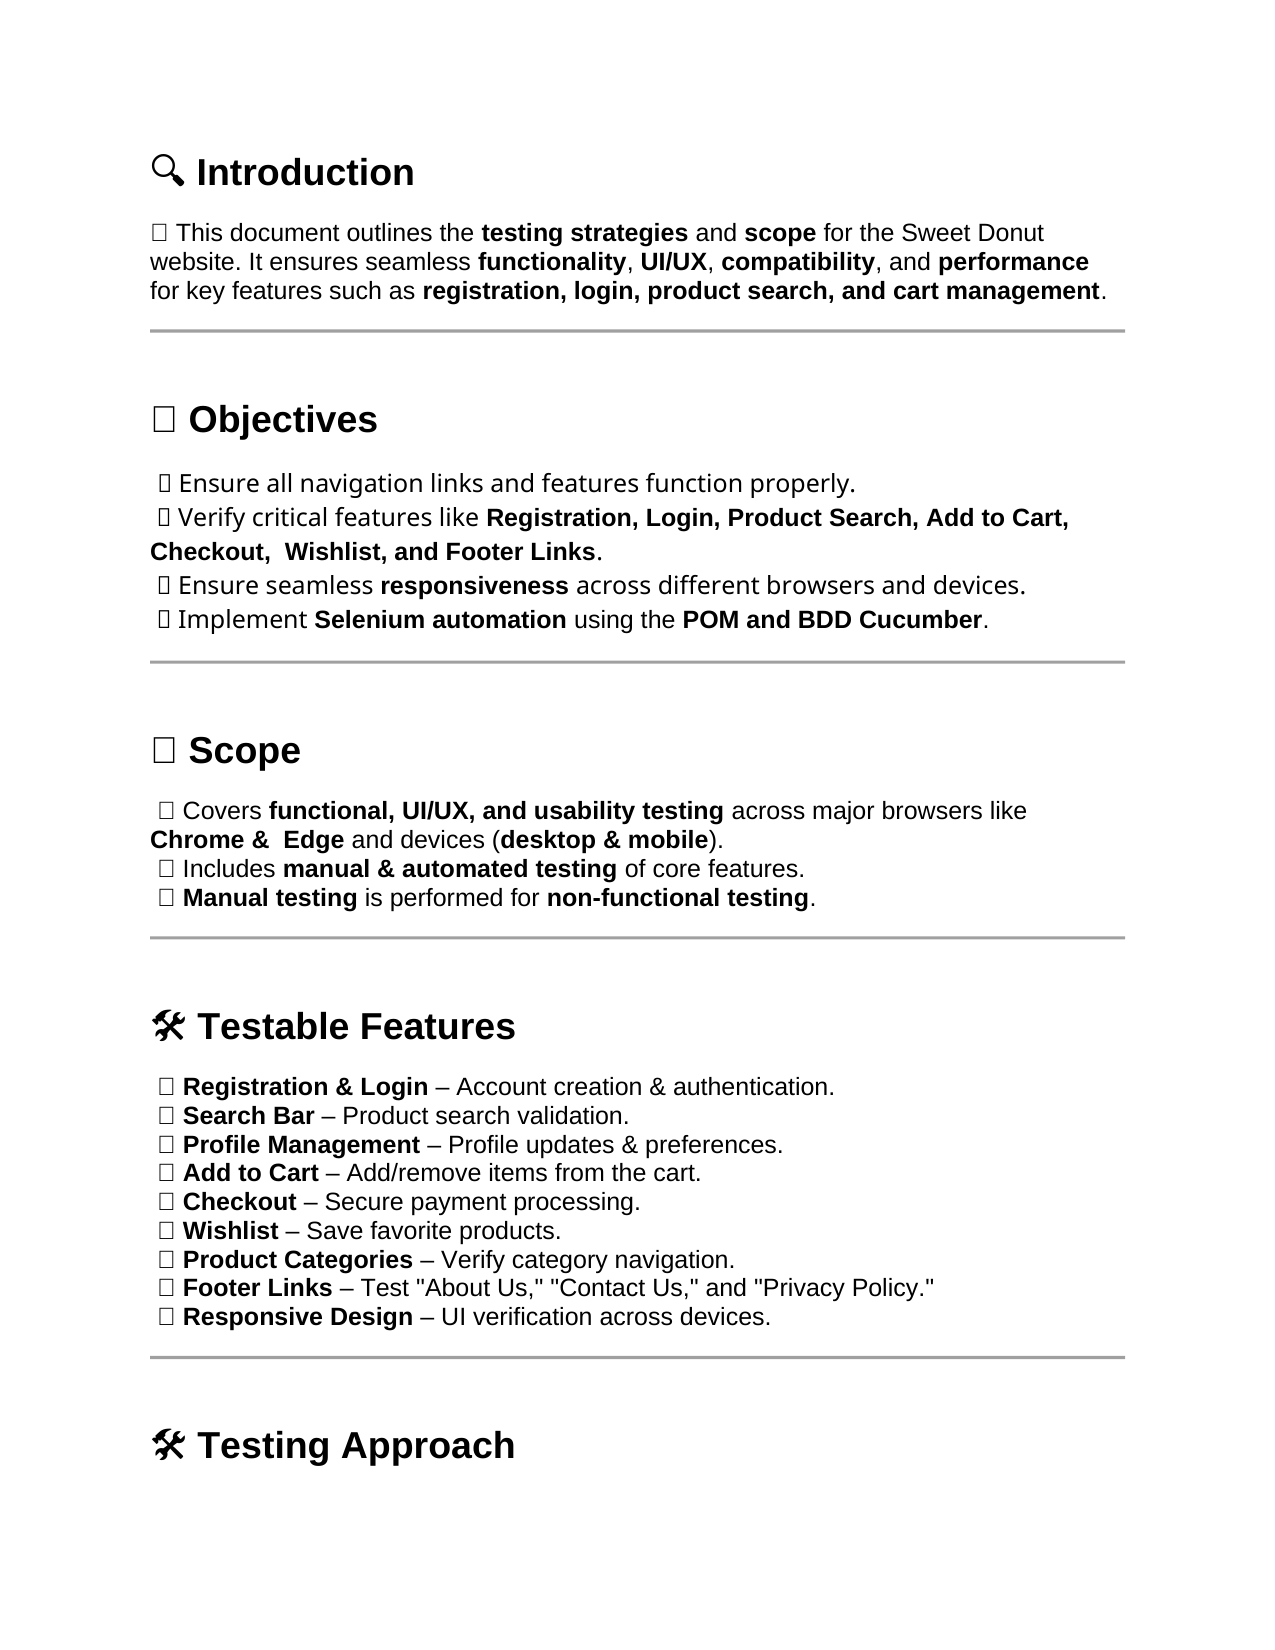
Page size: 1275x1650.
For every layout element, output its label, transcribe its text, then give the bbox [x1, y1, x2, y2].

subtitle 🔍 Introduction [150, 150, 1125, 193]
subtitle 📌 Scope [150, 728, 1125, 771]
text 📢 This document outlines the testing strategies and scope for the Sweet Donut website. It ensures seamless functionality, UI/UX, compatibility, and performance for key features such as registration, login, product search, and cart management. [150, 218, 1125, 304]
text 📍 Covers functional, UI/UX, and usability testing across major browsers like Chrome & Edge and devices (desktop & mobile). 📍 Includes manual & automated testing of core features. 📍 Manual testing is performed for non-functional testing. [150, 796, 1125, 911]
text ✅ Ensure all navigation links and features function properly. ✅ Verify critical features like Registration, Login, Product Search, Add to Cart, Checkout, Wishlist, and Footer Links. ✅ Ensure seamless responsiveness across different browsers and devices. ✅ Implement Selenium automation using the POM and BDD Cucumber. [150, 465, 1125, 636]
subtitle 🎯 Objectives [150, 397, 1125, 440]
subtitle 🛠 Testing Approach [150, 1424, 1125, 1467]
subtitle 🛠 Testable Features [150, 1004, 1125, 1047]
text 🎯 Registration & Login – Account creation & authentication. 🎯 Search Bar – Product search validation. 🎯 Profile Management – Profile updates & preferences. 🎯 Add to Cart – Add/remove items from the cart. 🎯 Checkout – Secure payment processing. 🎯 Wishlist – Save favorite products. 🎯 Product Categories – Verify category navigation. 🎯 Footer Links – Test "About Us," "Contact Us," and "Privacy Policy." 🎯 Responsive Design – UI verification across devices. [150, 1072, 1125, 1331]
